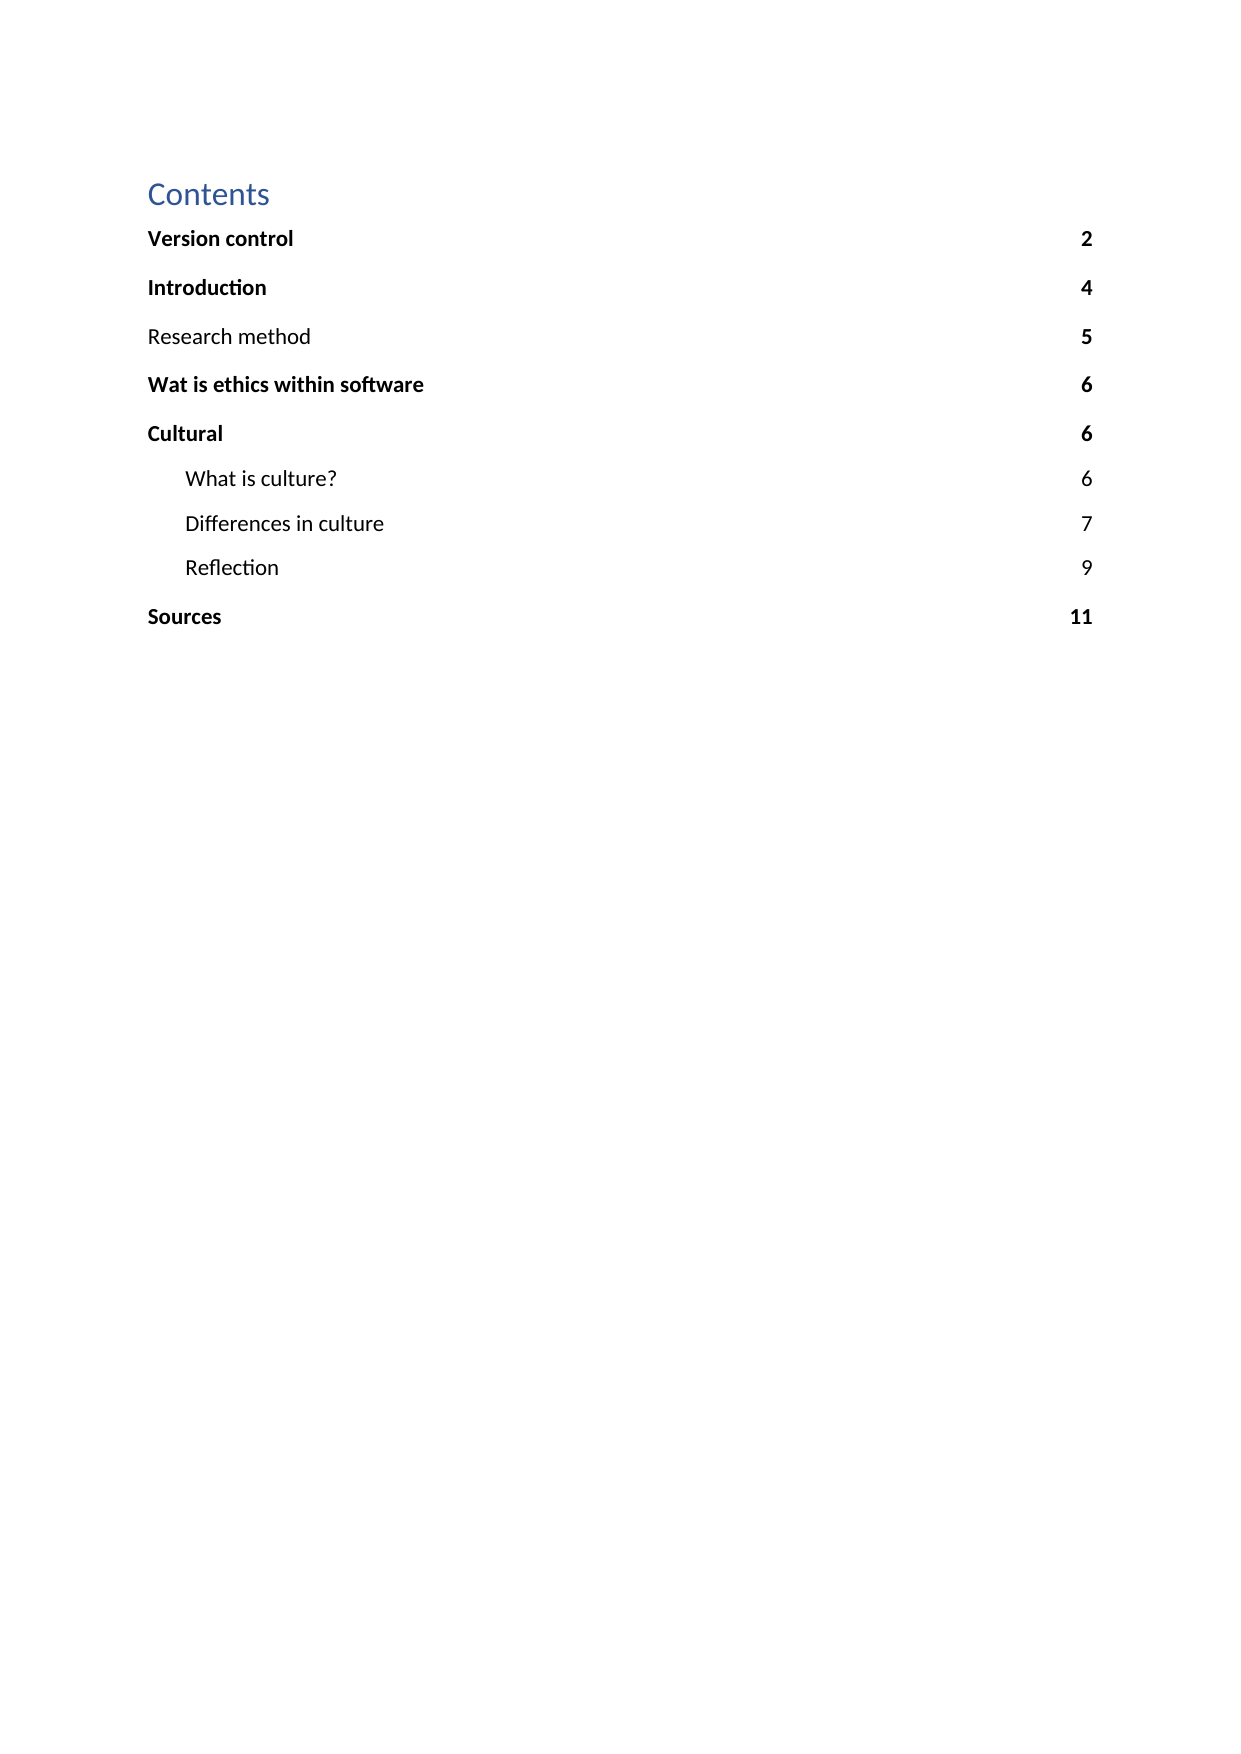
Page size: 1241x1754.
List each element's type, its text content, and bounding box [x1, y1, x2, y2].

text Contents [148, 173, 1093, 213]
